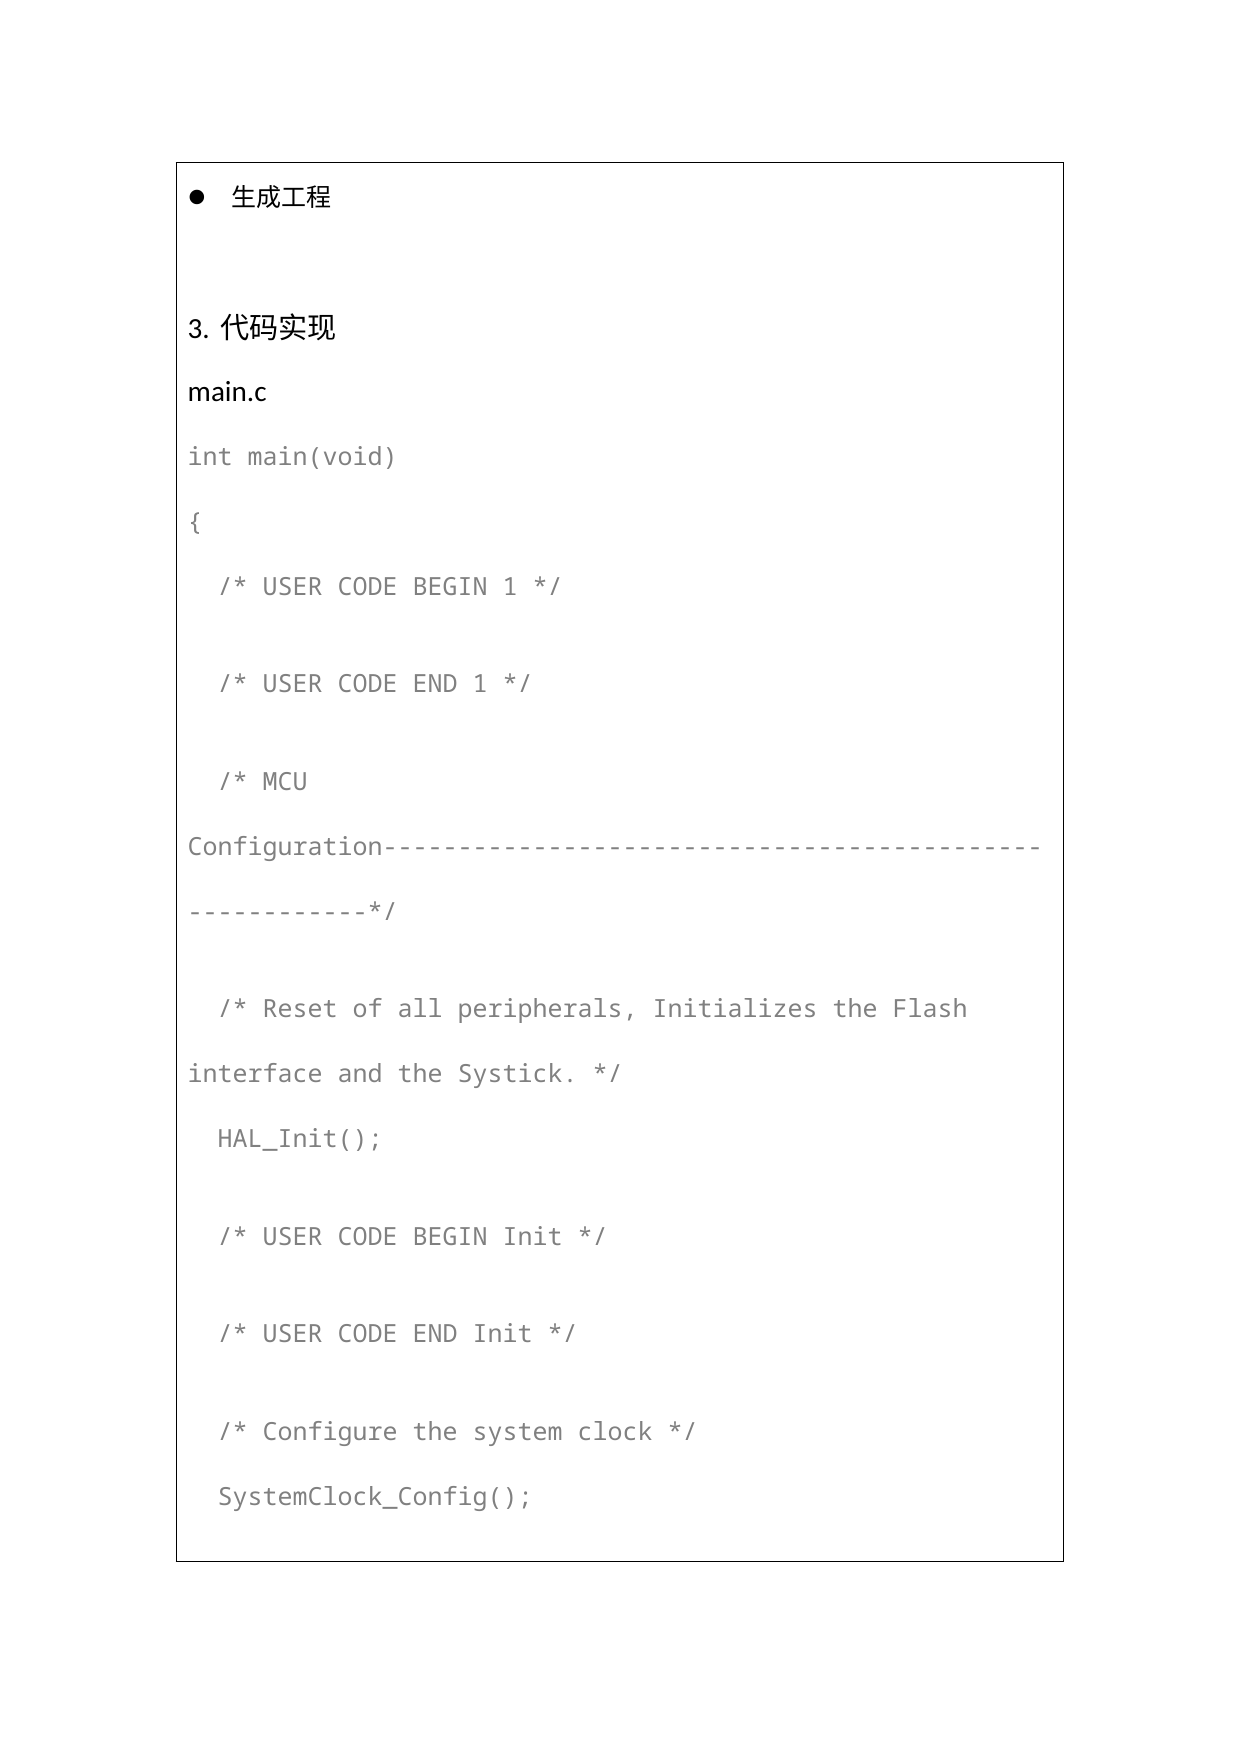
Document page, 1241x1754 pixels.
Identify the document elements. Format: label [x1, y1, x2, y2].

table_cell [177, 163, 1063, 1561]
